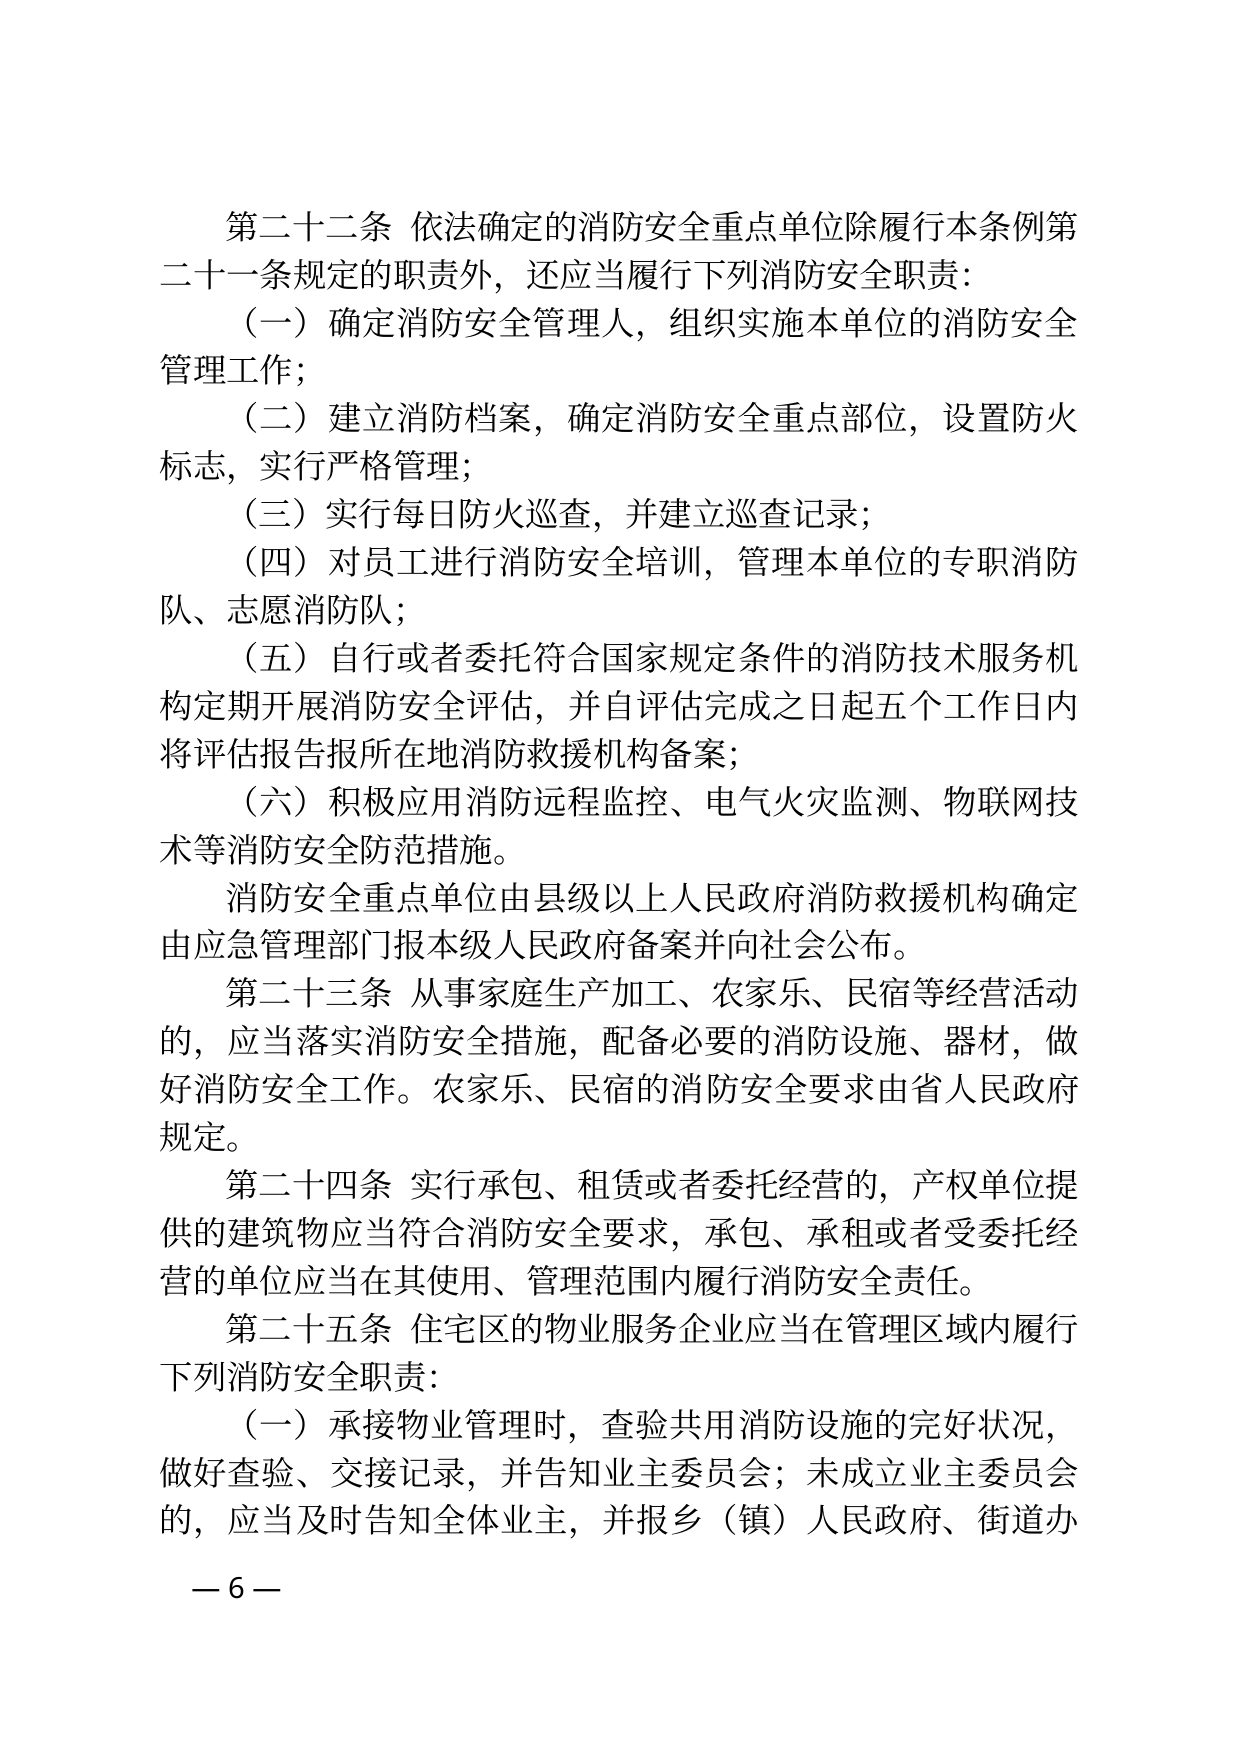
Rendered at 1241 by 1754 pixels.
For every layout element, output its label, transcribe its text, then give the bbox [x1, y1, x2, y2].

text （五）自行或者委托符合国家规定条件的消防技术服务机构定期开展消防安全评估，并自评估完成之日起五个工作日内将评估报告报所在地消防救援机构备案； [159, 632, 1081, 776]
text （四）对员工进行消防安全培训，管理本单位的专职消防队、志愿消防队； [159, 536, 1081, 632]
text 第二十五条 住宅区的物业服务企业应当在管理区域内履行下列消防安全职责： [159, 1303, 1081, 1399]
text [159, 1399, 1081, 1542]
text 第二十三条 从事家庭生产加工、农家乐、民宿等经营活动的，应当落实消防安全措施，配备必要的消防设施、器材，做好消防安全工作。农家乐、民宿的消防安全要求由省人民政府规定。 [159, 967, 1081, 1159]
text （二）建立消防档案，确定消防安全重点部位，设置防火标志，实行严格管理； [159, 392, 1081, 488]
text 第二十二条 依法确定的消防安全重点单位除履行本条例第二十一条规定的职责外，还应当履行下列消防安全职责： [159, 201, 1081, 297]
text （三）实行每日防火巡查，并建立巡查记录； [159, 488, 1081, 536]
text （一）确定消防安全管理人，组织实施本单位的消防安全管理工作； [159, 297, 1081, 392]
text 消防安全重点单位由县级以上人民政府消防救援机构确定，由应急管理部门报本级人民政府备案并向社会公布。 [159, 872, 1081, 967]
text 第二十四条 实行承包、租赁或者委托经营的，产权单位提供的建筑物应当符合消防安全要求，承包、承租或者受委托经营的单位应当在其使用、管理范围内履行消防安全责任。 [159, 1159, 1081, 1303]
text （六）积极应用消防远程监控、电气火灾监测、物联网技术等消防安全防范措施。 [159, 776, 1081, 872]
